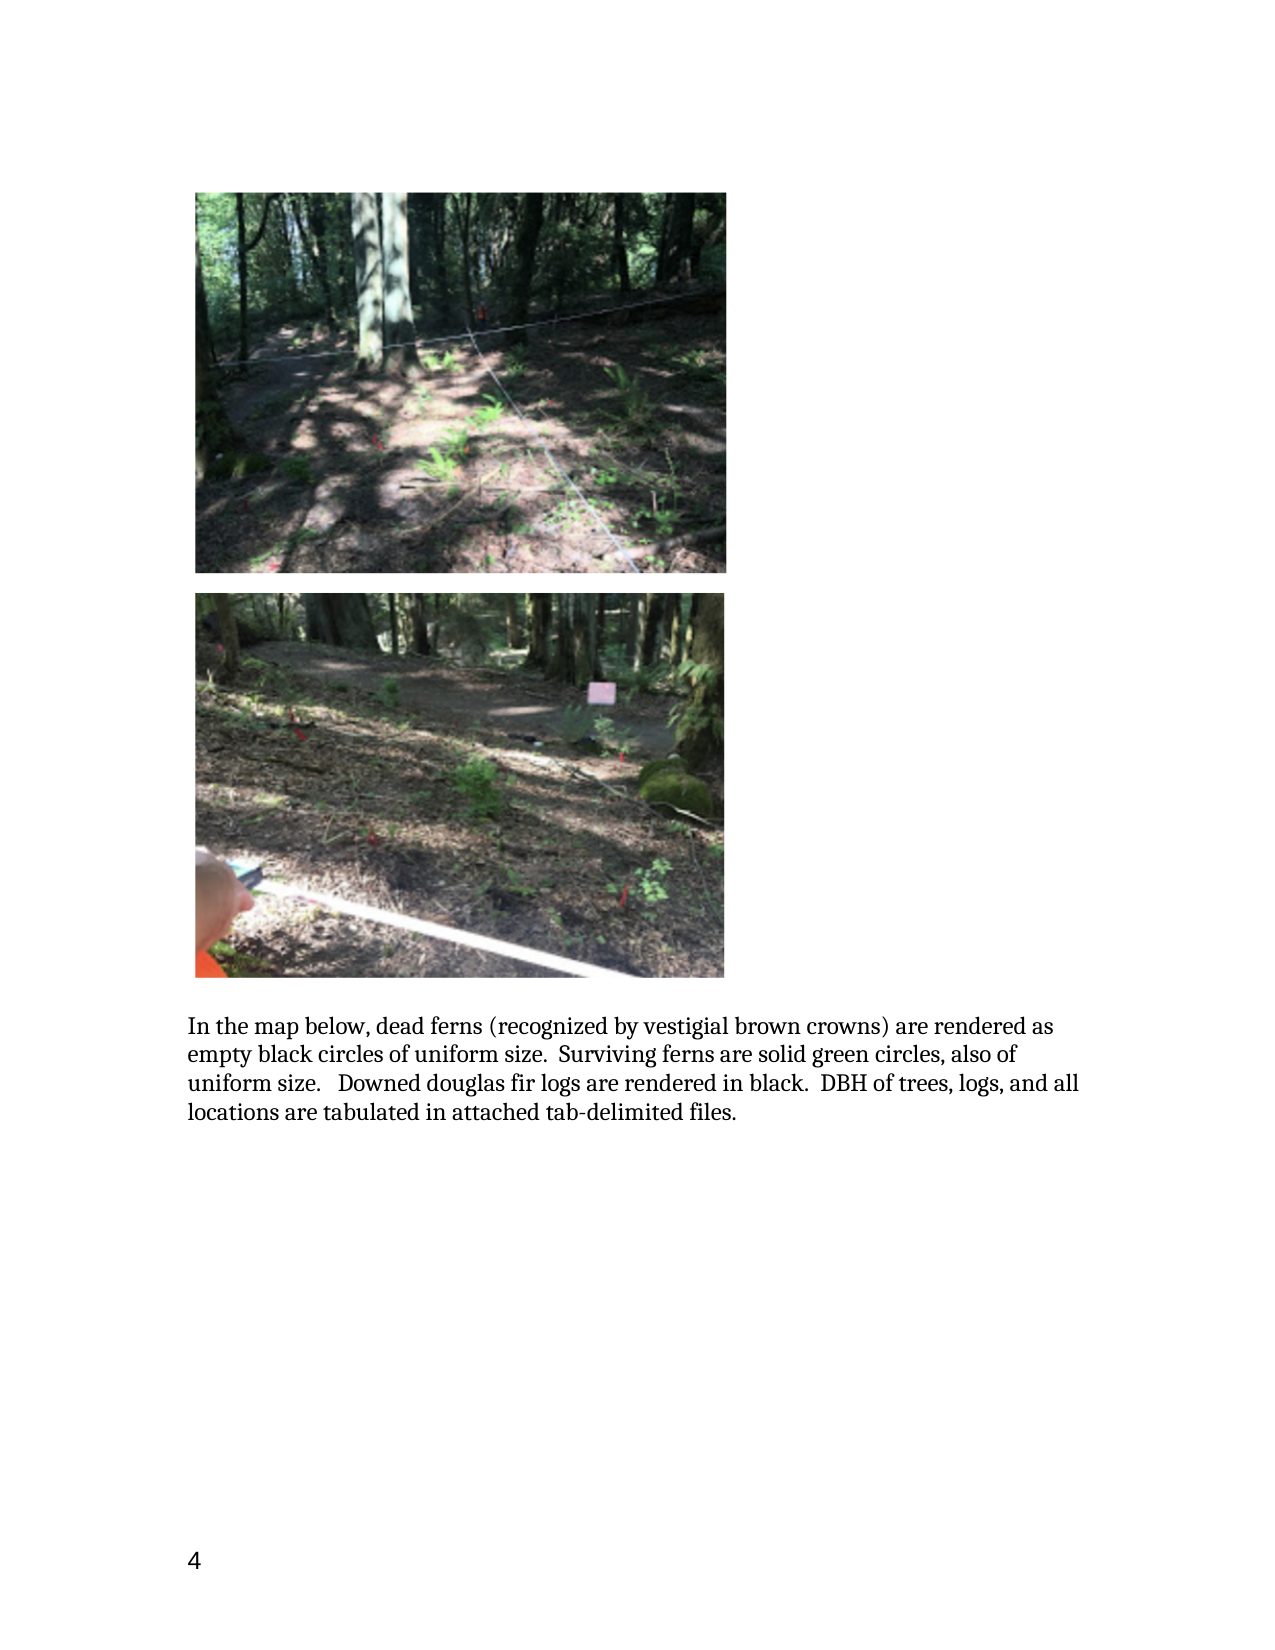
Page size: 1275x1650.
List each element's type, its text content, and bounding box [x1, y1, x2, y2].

picture [187, 178, 767, 983]
text In the map below, dead ferns (recognized by vestigial brown crowns) are rendered as empty black circles of uniform size. Surviving ferns are solid green circles, also of uniform size. Downed douglas fir logs are rendered in black. DBH of trees, logs, and all locations are tabulated in attached tab-delimited files. [187, 1012, 1087, 1127]
